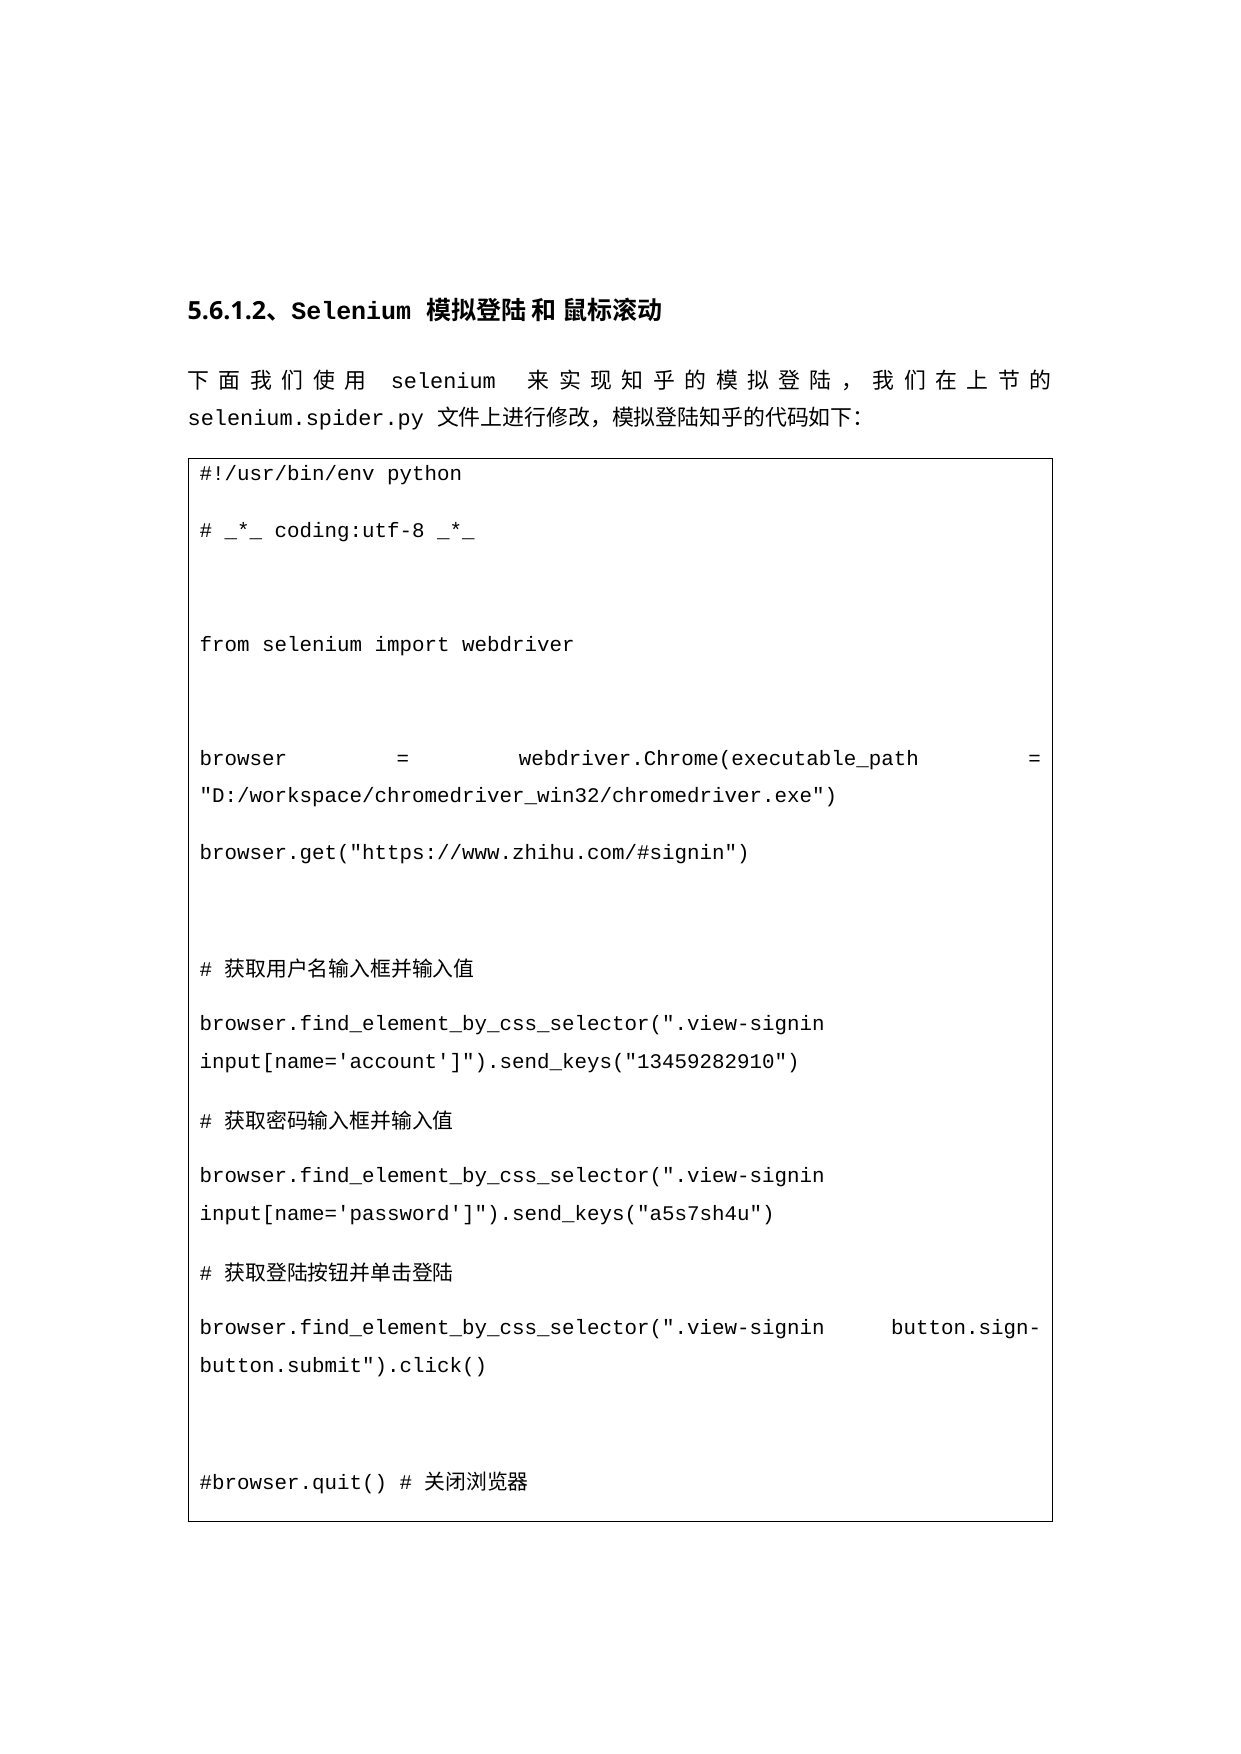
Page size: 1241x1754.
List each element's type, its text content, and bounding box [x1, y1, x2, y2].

table_header #!/usr/bin/env python # _*_ coding:utf-8 _*_ from selenium import webdriver browser = webdriver.Chrome(executable_path = "D:/workspace/chromedriver_win32/chromedriver.exe") browser.get("https://www.zhihu.com/#signin") # 获取用户名输入框并输入值 browser.find_element_by_css_selector(".view-signin input[name='account']").send_keys("13459282910") # 获取密码输入框并输入值 browser.find_element_by_css_selector(".view-signin input[name='password']").send_keys("a5s7sh4u") # 获取登陆按钮并单击登陆 browser.find_element_by_css_selector(".view-signin button.sign-button.submit").click() #browser.quit() # 关闭浏览器 [189, 459, 1052, 1521]
text 下面我们使用 selenium 来实现知乎的模拟登陆，我们在上节的 selenium.spider.py 文件上进行修改，模拟登陆知乎的代码如下： [187, 362, 1053, 432]
subtitle Selenium 模拟登陆 和 鼠标滚动 [187, 276, 1053, 341]
